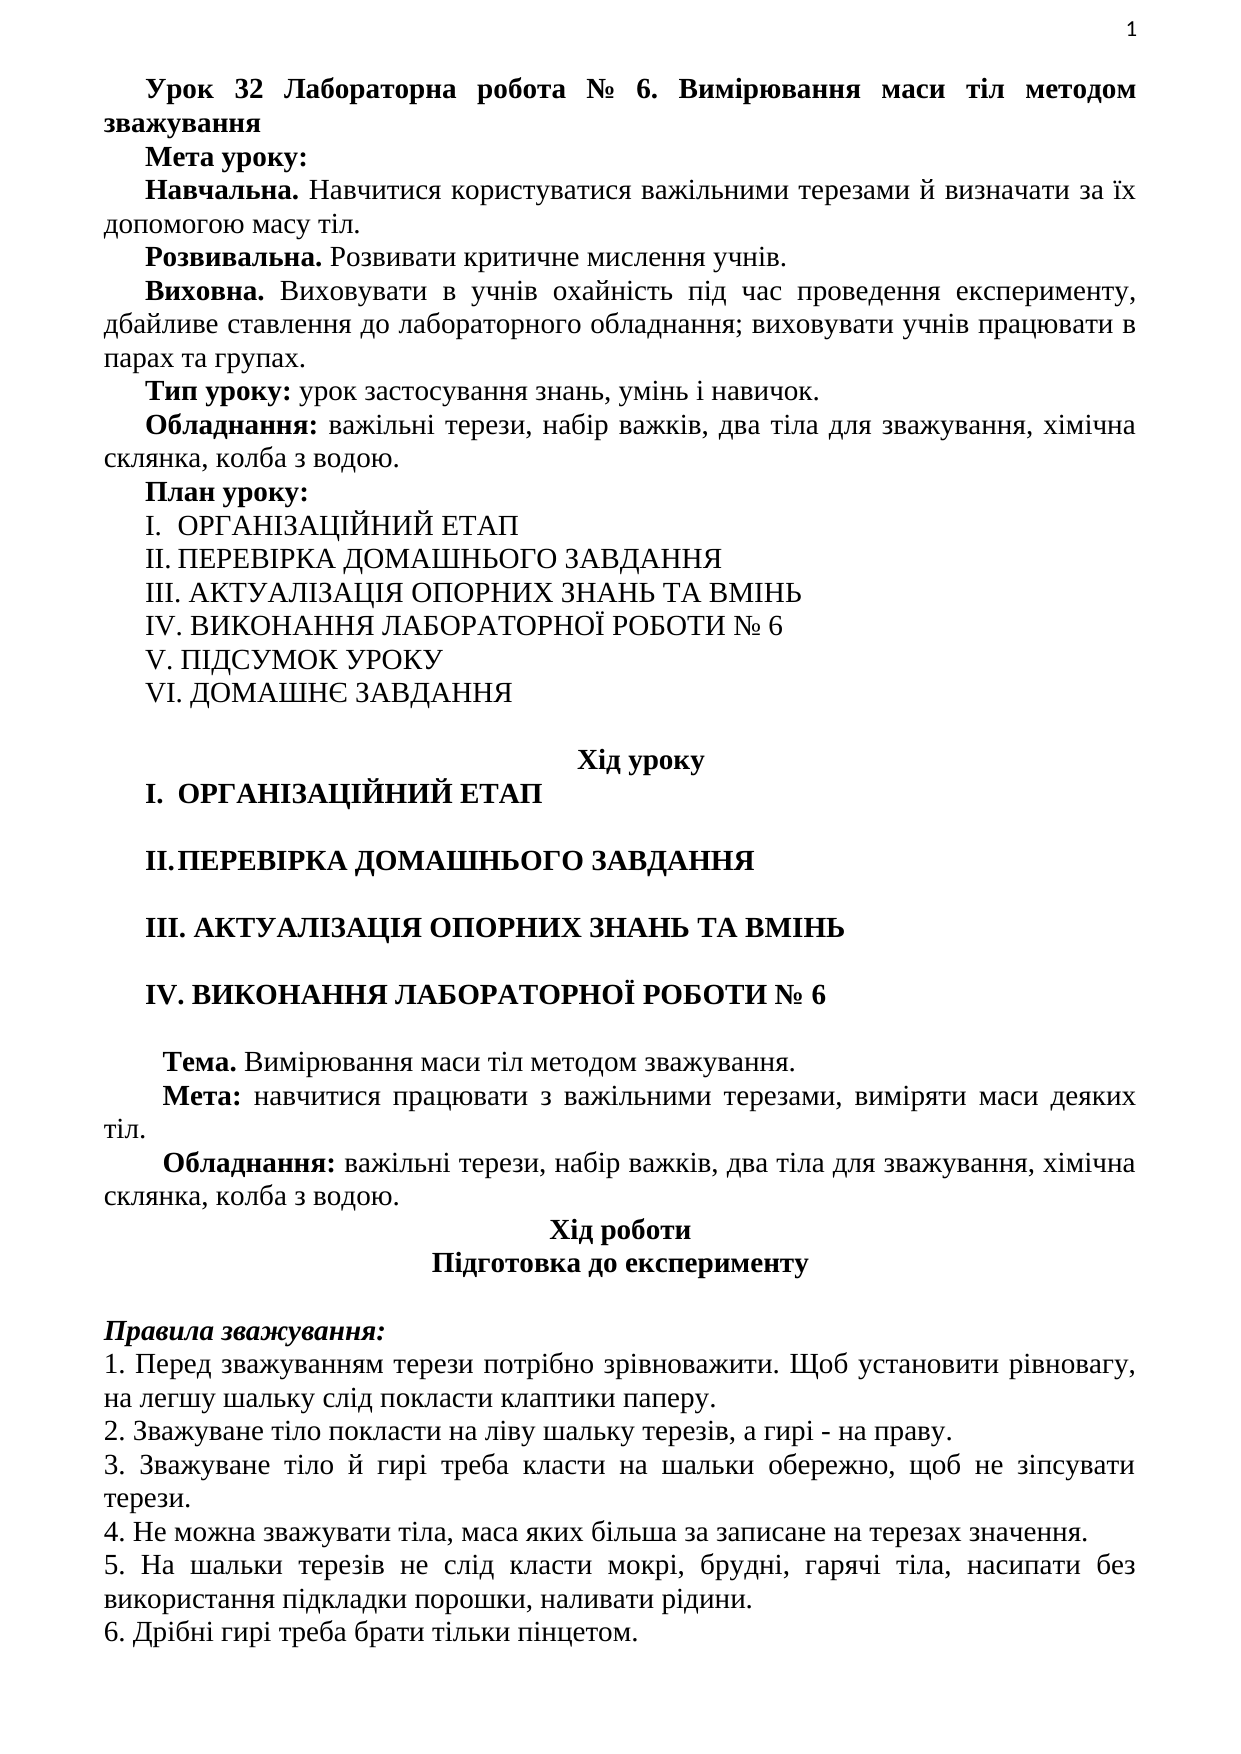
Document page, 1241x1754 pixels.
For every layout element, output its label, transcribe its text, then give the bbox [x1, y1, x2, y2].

text II. ПЕРЕВІРКА ДОМАШНЬОГО ЗАВДАННЯ [103, 541, 1137, 575]
text Тема. Вимірювання маси тіл методом зважування. [103, 1044, 1137, 1078]
text План уроку: [103, 474, 1137, 508]
text Обладнання: важільні терези, набір важків, два тіла для зважування, хімічна склянка, колба з водою. [103, 407, 1137, 474]
text 2. Зважуване тіло покласти на ліву шальку терезів, а гирі - на праву. [103, 1413, 1137, 1447]
text Мета уроку: [103, 139, 1137, 172]
text Хід роботи [103, 1212, 1137, 1246]
text III. АКТУАЛІЗАЦІЯ ОПОРНИХ ЗНАНЬ ТА ВМІНЬ [103, 575, 1137, 608]
text 5. На шальки терезів не слід класти мокрі, брудні, гарячі тіла, насипати без використання підкладки порошки, наливати рідини. [103, 1547, 1137, 1614]
text 3. Зважуване тіло й гирі треба класти на шальки обережно, щоб не зіпсувати терези. [103, 1447, 1137, 1514]
text 1. Перед зважуванням терези потрібно зрівноважити. Щоб установити рівновагу, на легшу шальку слід покласти клаптики паперу. [103, 1346, 1137, 1413]
text Підготовка до експерименту [103, 1246, 1137, 1279]
text IV. ВИКОНАННЯ ЛАБОРАТОРНОЇ РОБОТИ № 6 [103, 608, 1137, 642]
text Обладнання: важільні терези, набір важків, два тіла для зважування, хімічна склянка, колба з водою. [103, 1145, 1137, 1212]
text Розвивальна. Розвивати критичне мислення учнів. [103, 239, 1137, 273]
text Урок 32 Лабораторна робота № 6. Вимірювання маси тіл методом зважування [103, 72, 1137, 139]
text VI. ДОМАШНЄ ЗАВДАННЯ [103, 675, 1137, 709]
text V. ПІДСУМОК УРОКУ [103, 642, 1137, 675]
text Тип уроку: урок застосування знань, умінь і навичок. [103, 373, 1137, 407]
text Хід уроку [103, 742, 1137, 776]
text І. ОРГАНІЗАЦІЙНИЙ ЕТАП [103, 776, 1137, 809]
text Правила зважування: [103, 1313, 1137, 1346]
text Виховна. Виховувати в учнів охайність під час проведення експерименту, дбайливе ставлення до лабораторного обладнання; виховувати учнів працювати в парах та групах. [103, 273, 1137, 373]
text Мета: навчитися працювати з важільними терезами, виміряти маси деяких тіл. [103, 1078, 1137, 1145]
text 6. Дрібні гирі треба брати тільки пінцетом. [103, 1614, 1137, 1648]
text III. АКТУАЛІЗАЦІЯ ОПОРНИХ ЗНАНЬ ТА ВМІНЬ [103, 910, 1137, 944]
text II. ПЕРЕВІРКА ДОМАШНЬОГО ЗАВДАННЯ [103, 843, 1137, 877]
text IV. ВИКОНАННЯ ЛАБОРАТОРНОЇ РОБОТИ № 6 [103, 977, 1137, 1011]
text І. ОРГАНІЗАЦІЙНИЙ ЕТАП [103, 508, 1137, 541]
text 4. Не можна зважувати тіла, маса яких більша за записане на терезах значення. [103, 1514, 1137, 1547]
text Навчальна. Навчитися користуватися важільними терезами й визначати за їх допомогою масу тіл. [103, 172, 1137, 239]
